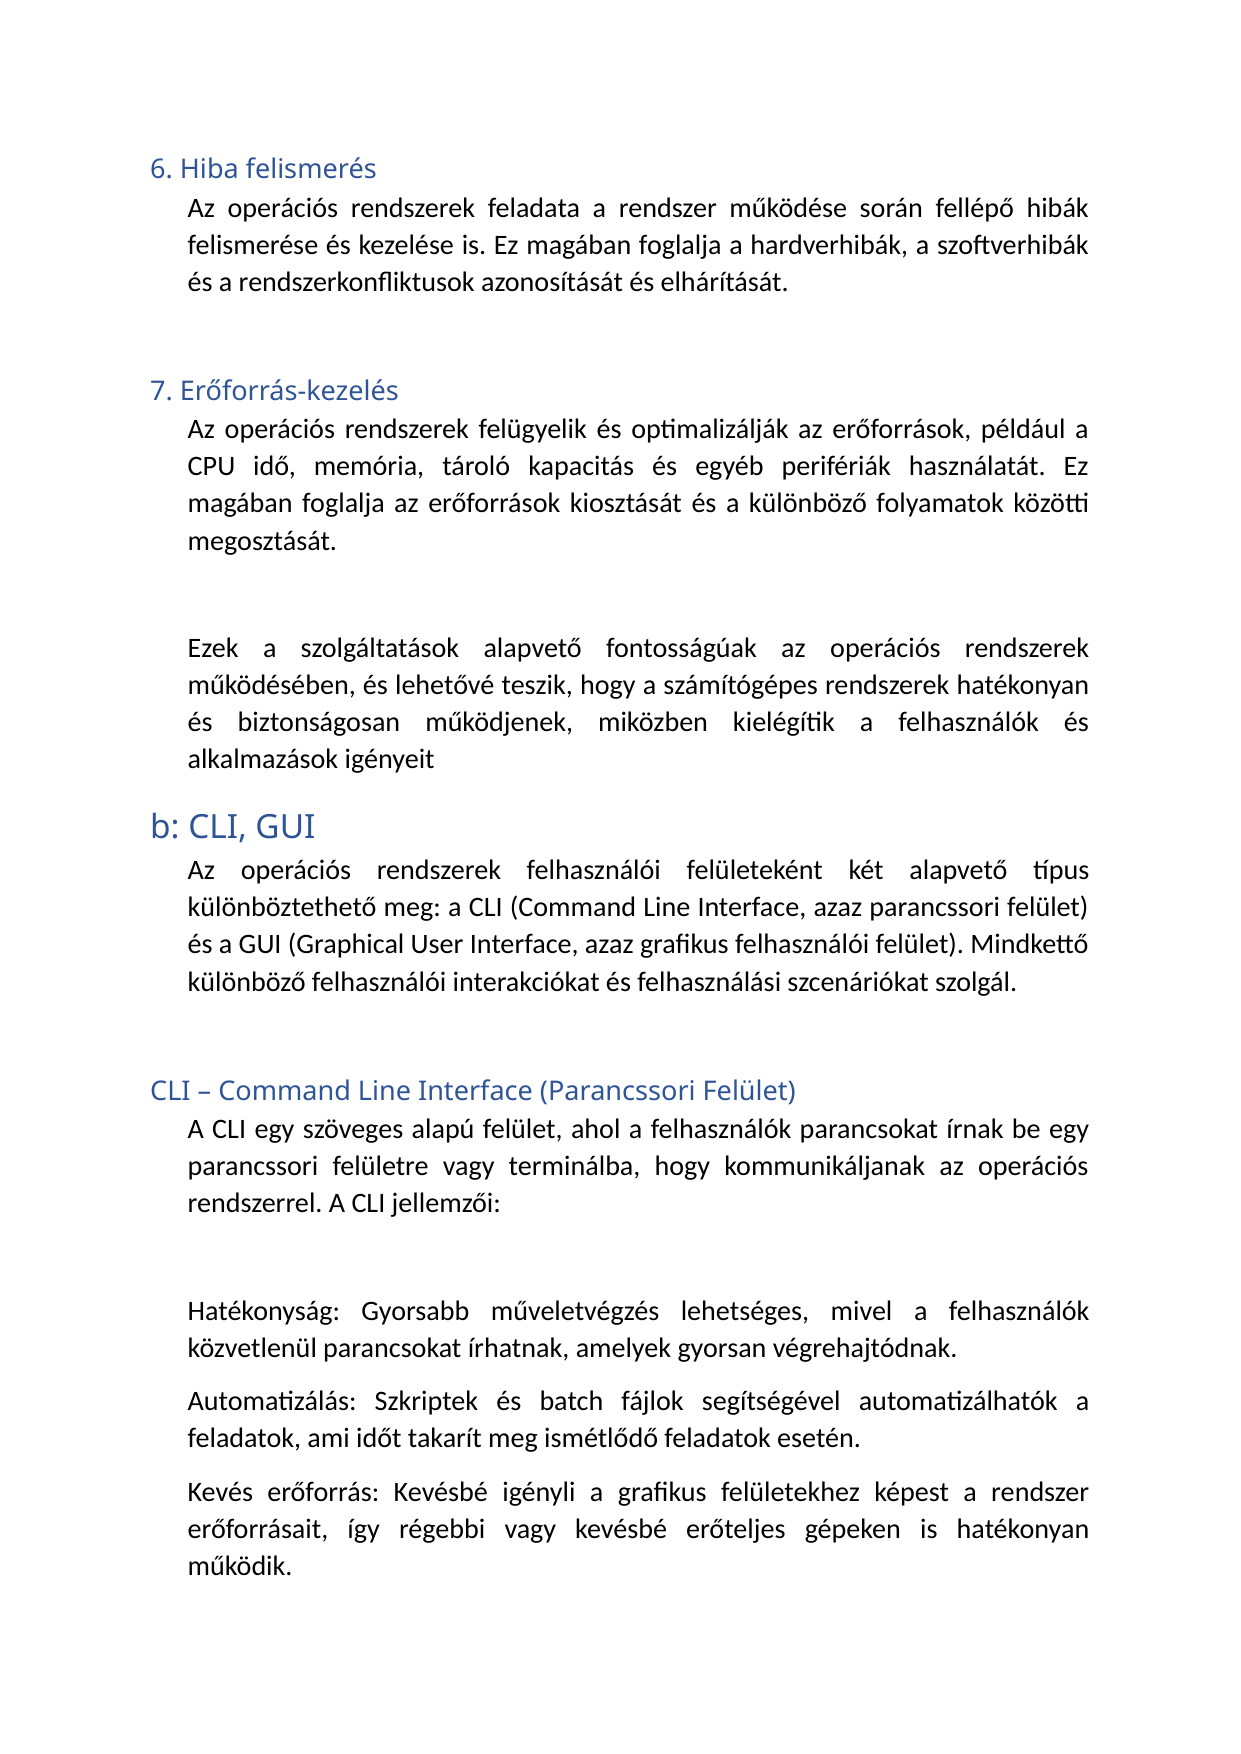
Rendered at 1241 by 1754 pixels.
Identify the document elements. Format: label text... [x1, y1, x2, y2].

text Az operációs rendszerek felhasználói felületeként két alapvető típus különböztethető meg: a CLI (Command Line Interface, azaz parancssori felület) és a GUI (Graphical User Interface, azaz grafikus felhasználói felület). Mindkettő különböző felhasználói interakciókat és felhasználási szcenáriókat szolgál. [187, 852, 1090, 998]
text Az operációs rendszerek feladata a rendszer működése során fellépő hibák felismerése és kezelése is. Ez magában foglalja a hardverhibák, a szoftverhibák és a rendszerkonfliktusok azonosítását és elhárítását. [187, 190, 1090, 298]
subtitle 7. Erőforrás-kezelés [150, 371, 1090, 408]
subtitle b: CLI, GUI [150, 803, 1090, 849]
text Automatizálás: Szkriptek és batch fájlok segítségével automatizálhatók a feladatok, ami időt takarít meg ismétlődő feladatok esetén. [187, 1383, 1090, 1455]
text Kevés erőforrás: Kevésbé igényli a grafikus felületekhez képest a rendszer erőforrásait, így régebbi vagy kevésbé erőteljes gépeken is hatékonyan működik. [187, 1474, 1090, 1583]
text Ezek a szolgáltatások alapvető fontosságúak az operációs rendszerek működésében, és lehetővé teszik, hogy a számítógépes rendszerek hatékonyan és biztonságosan működjenek, miközben kielégítik a felhasználók és alkalmazások igényeit [187, 630, 1090, 776]
text Az operációs rendszerek felügyelik és optimalizálják az erőforrások, például a CPU idő, memória, tároló kapacitás és egyéb perifériák használatát. Ez magában foglalja az erőforrások kiosztását és a különböző folyamatok közötti megosztását. [187, 411, 1090, 557]
subtitle CLI – Command Line Interface (Parancssori Felület) [150, 1071, 1090, 1108]
text Hatékonyság: Gyorsabb műveletvégzés lehetséges, mivel a felhasználók közvetlenül parancsokat írhatnak, amelyek gyorsan végrehajtódnak. [187, 1292, 1090, 1364]
text A CLI egy szöveges alapú felület, ahol a felhasználók parancsokat írnak be egy parancssori felületre vagy terminálba, hogy kommunikáljanak az operációs rendszerrel. A CLI jellemzői: [187, 1111, 1090, 1219]
subtitle 6. Hiba felismerés [150, 150, 1090, 187]
